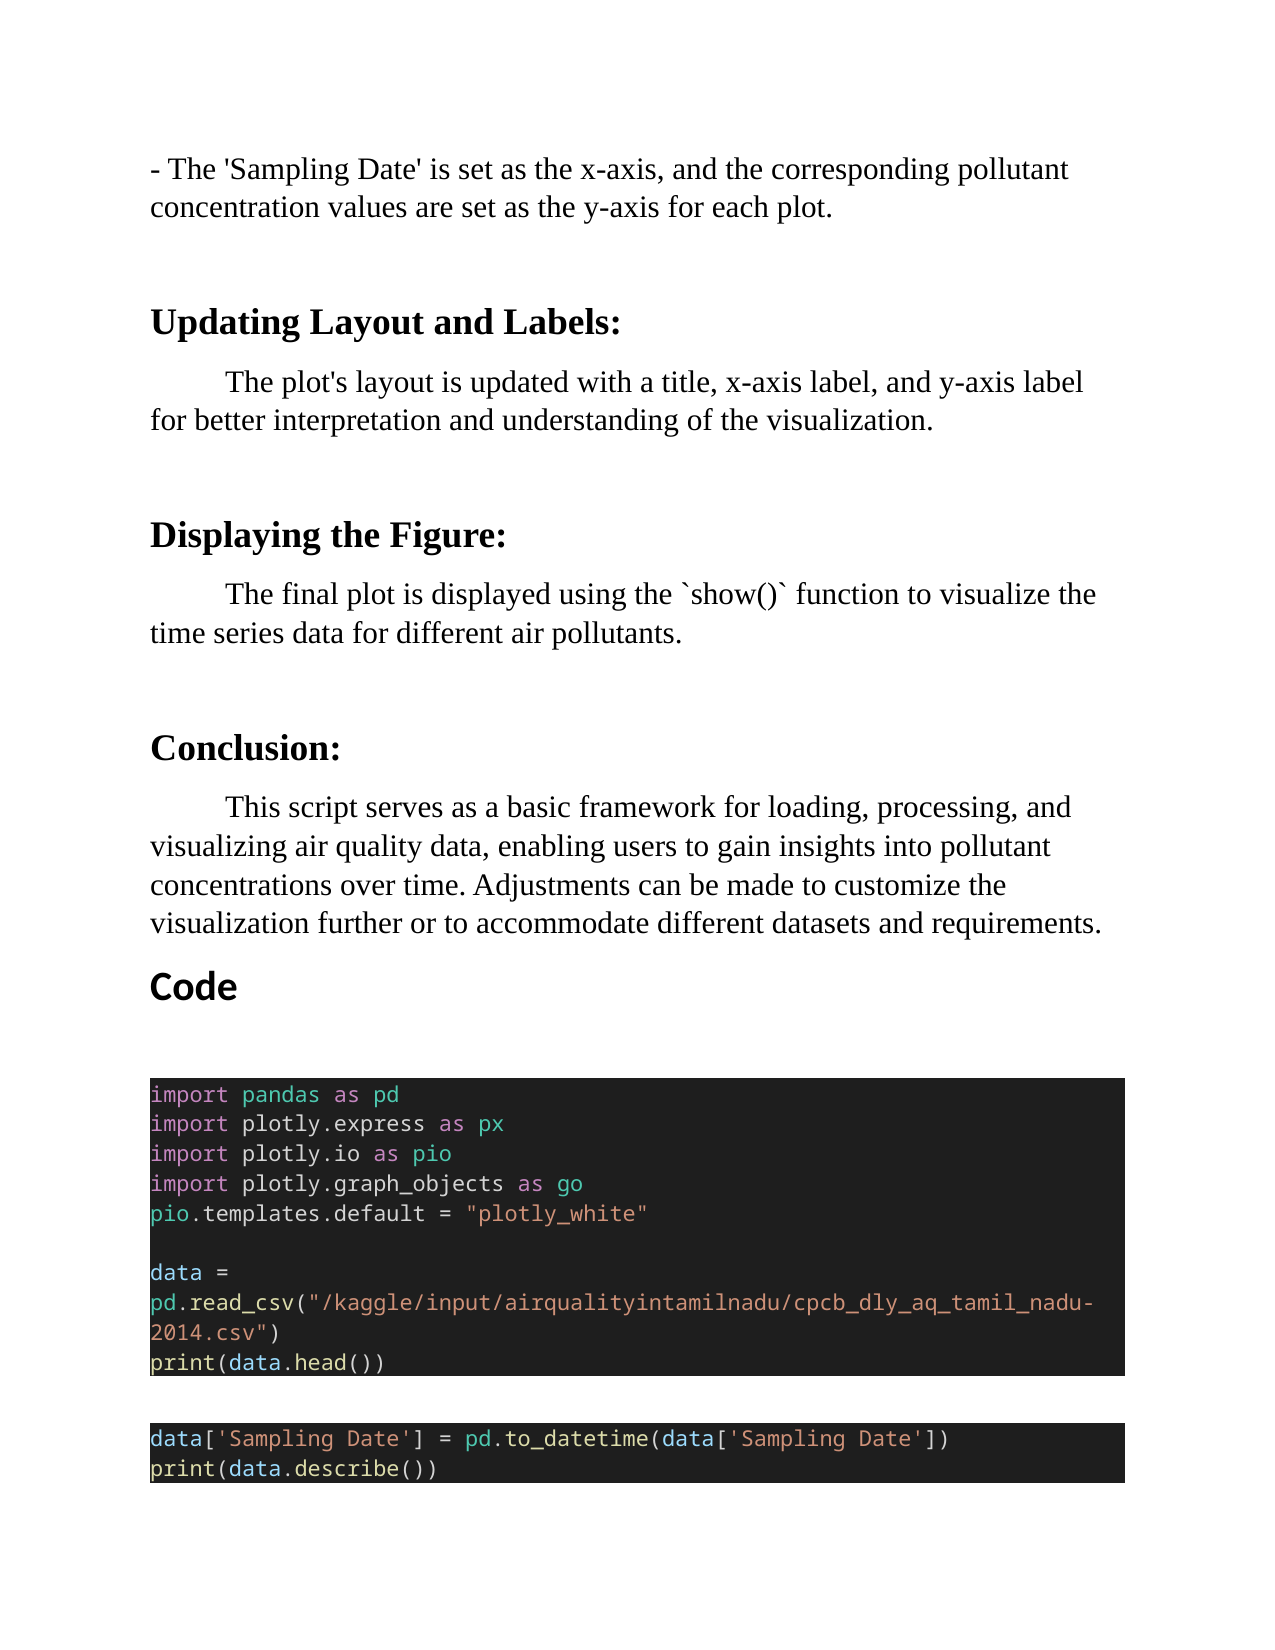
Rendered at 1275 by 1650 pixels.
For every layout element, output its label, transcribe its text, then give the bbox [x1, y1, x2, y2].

text This script serves as a basic framework for loading, processing, and visualizing air quality data, enabling users to gain insights into pollutant concentrations over time. Adjustments can be made to customize the visualization further or to accommodate different datasets and requirements. [150, 788, 1125, 941]
text import plotly.io as pio [150, 1138, 1125, 1168]
text Conclusion: [150, 725, 1125, 768]
text print(data.describe()) [150, 1453, 1125, 1483]
text Code [150, 960, 1125, 1011]
text print(data.head()) [150, 1347, 1125, 1376]
text import plotly.express as px [150, 1108, 1125, 1138]
text import plotly.graph_objects as go [150, 1168, 1125, 1198]
text The final plot is displayed using the `show()` function to visualize the time series data for different air pollutants. [150, 576, 1125, 650]
text pio.templates.default = "plotly_white" [150, 1198, 1125, 1227]
text The plot's layout is updated with a title, x-axis label, and y-axis label for better interpretation and understanding of the visualization. [150, 363, 1125, 437]
text Displaying the Figure: [150, 512, 1125, 556]
text Updating Layout and Labels: [150, 299, 1125, 343]
text data = pd.read_csv("/kaggle/input/airqualityintamilnadu/cpcb_dly_aq_tamil_nadu-2014.csv") [150, 1257, 1125, 1347]
text data['Sampling Date'] = pd.to_datetime(data['Sampling Date']) [150, 1423, 1125, 1453]
text import pandas as pd [150, 1078, 1125, 1108]
text - The 'Sampling Date' is set as the x-axis, and the corresponding pollutant concentration values are set as the y-axis for each plot. [150, 150, 1125, 225]
